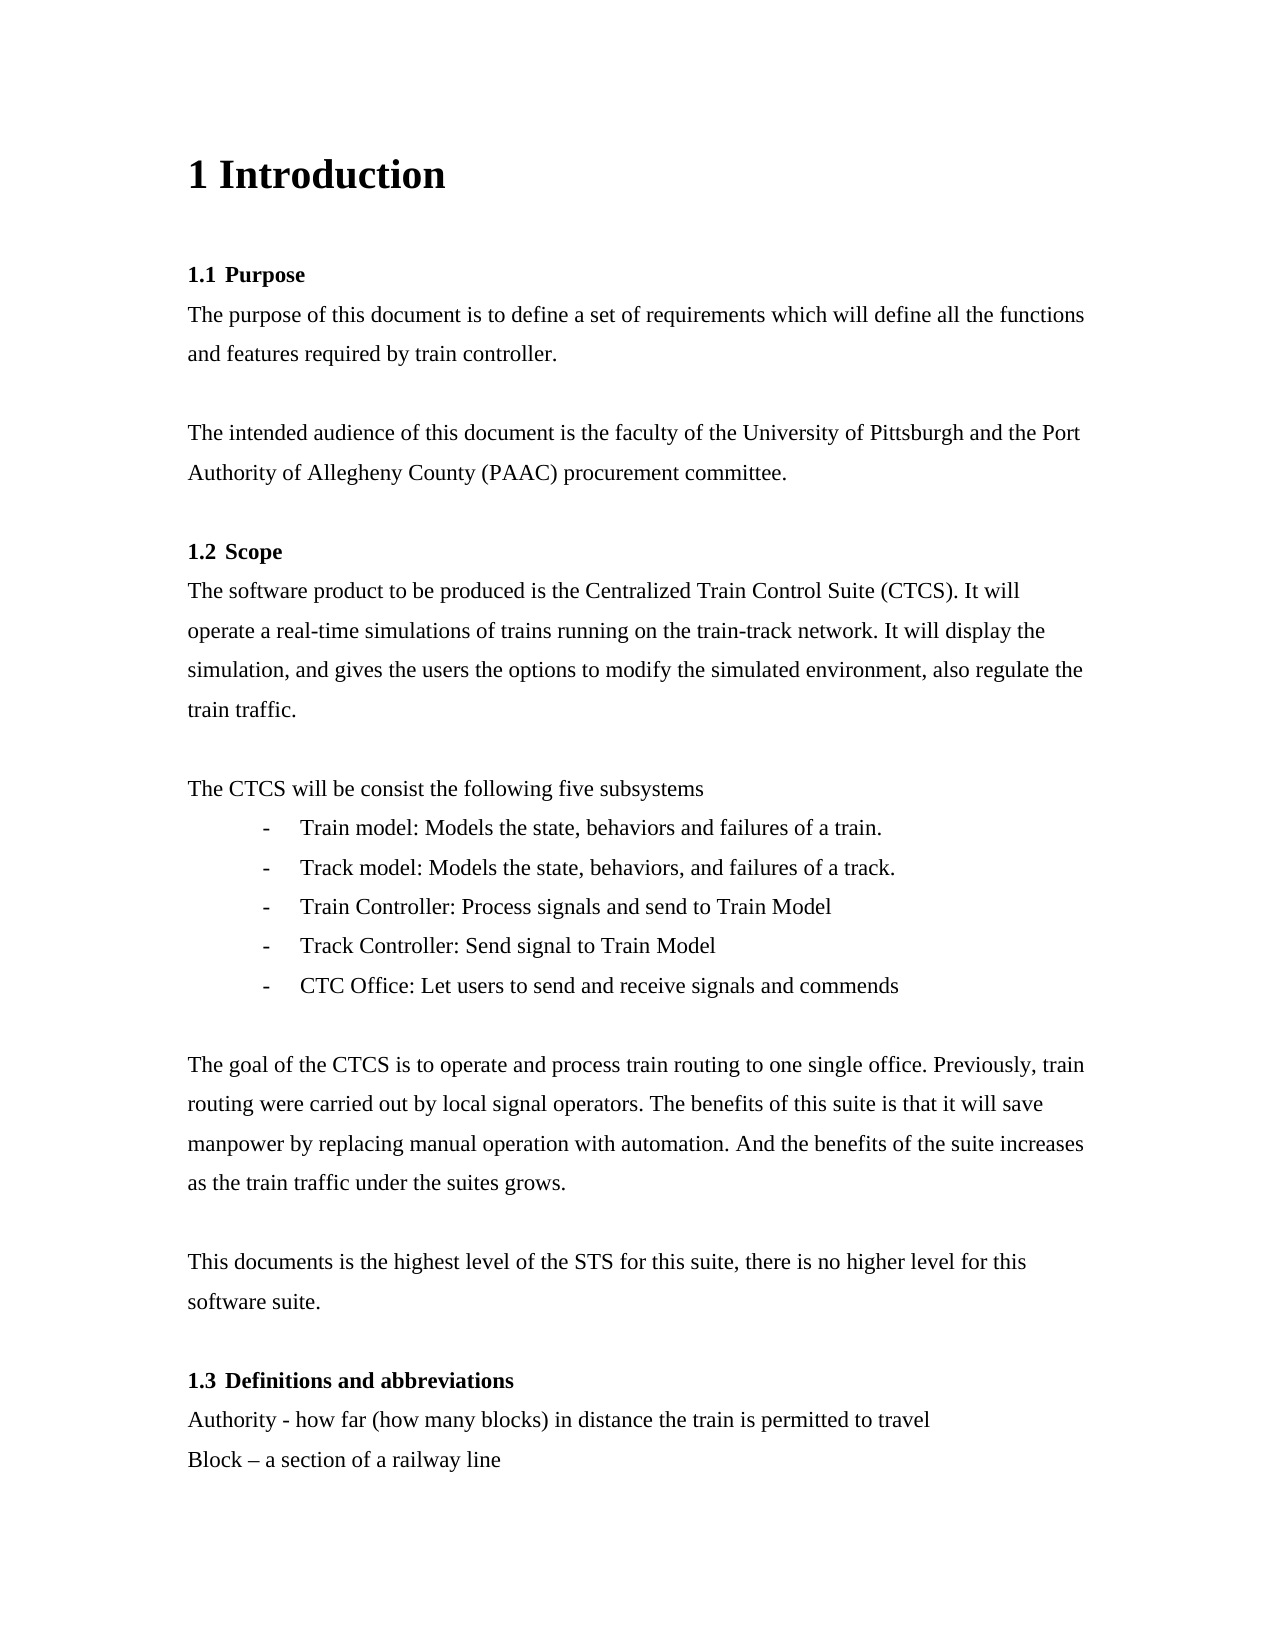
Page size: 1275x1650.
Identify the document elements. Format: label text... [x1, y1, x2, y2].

text The purpose of this document is to define a set of requirements which will define all the functions and features required by train controller. [187, 301, 1087, 367]
list Track model: Models the state, behaviors, and failures of a track. [262, 853, 1087, 880]
text Block – a section of a railway line [187, 1446, 1087, 1472]
text The intended audience of this document is the faculty of the University of Pittsburgh and the Port Authority of Allegheny County (PAAC) procurement committee. [187, 419, 1087, 485]
list Definitions and abbreviations [187, 1367, 1087, 1393]
list Train model: Models the state, behaviors and failures of a train. [262, 814, 1087, 840]
list Train Controller: Process signals and send to Train Model [262, 893, 1087, 919]
list Scope [187, 538, 1087, 564]
list CTC Office: Let users to send and receive signals and commends [262, 972, 1087, 998]
text The CTCS will be consist the following five subsystems [187, 774, 1087, 801]
text This documents is the highest level of the STS for this suite, there is no higher level for this software suite. [187, 1248, 1087, 1314]
list Track Controller: Send signal to Train Model [262, 932, 1087, 959]
list Purpose [187, 261, 1087, 288]
text Authority - how far (how many blocks) in distance the train is permitted to travel [187, 1406, 1087, 1433]
text The goal of the CTCS is to operate and process train routing to one single office. Previously, train routing were carried out by local signal operators. The benefits of this suite is that it will save manpower by replacing manual operation with automation. And the benefits of the suite increases as the train traffic under the suites grows. [187, 1051, 1087, 1196]
text The software product to be produced is the Centralized Train Control Suite (CTCS). It will operate a real-time simulations of trains running on the train-track network. It will display the simulation, and gives the users the options to modify the simulated environment, also regulate the train traffic. [187, 577, 1087, 722]
text 1 Introduction [187, 150, 1087, 198]
